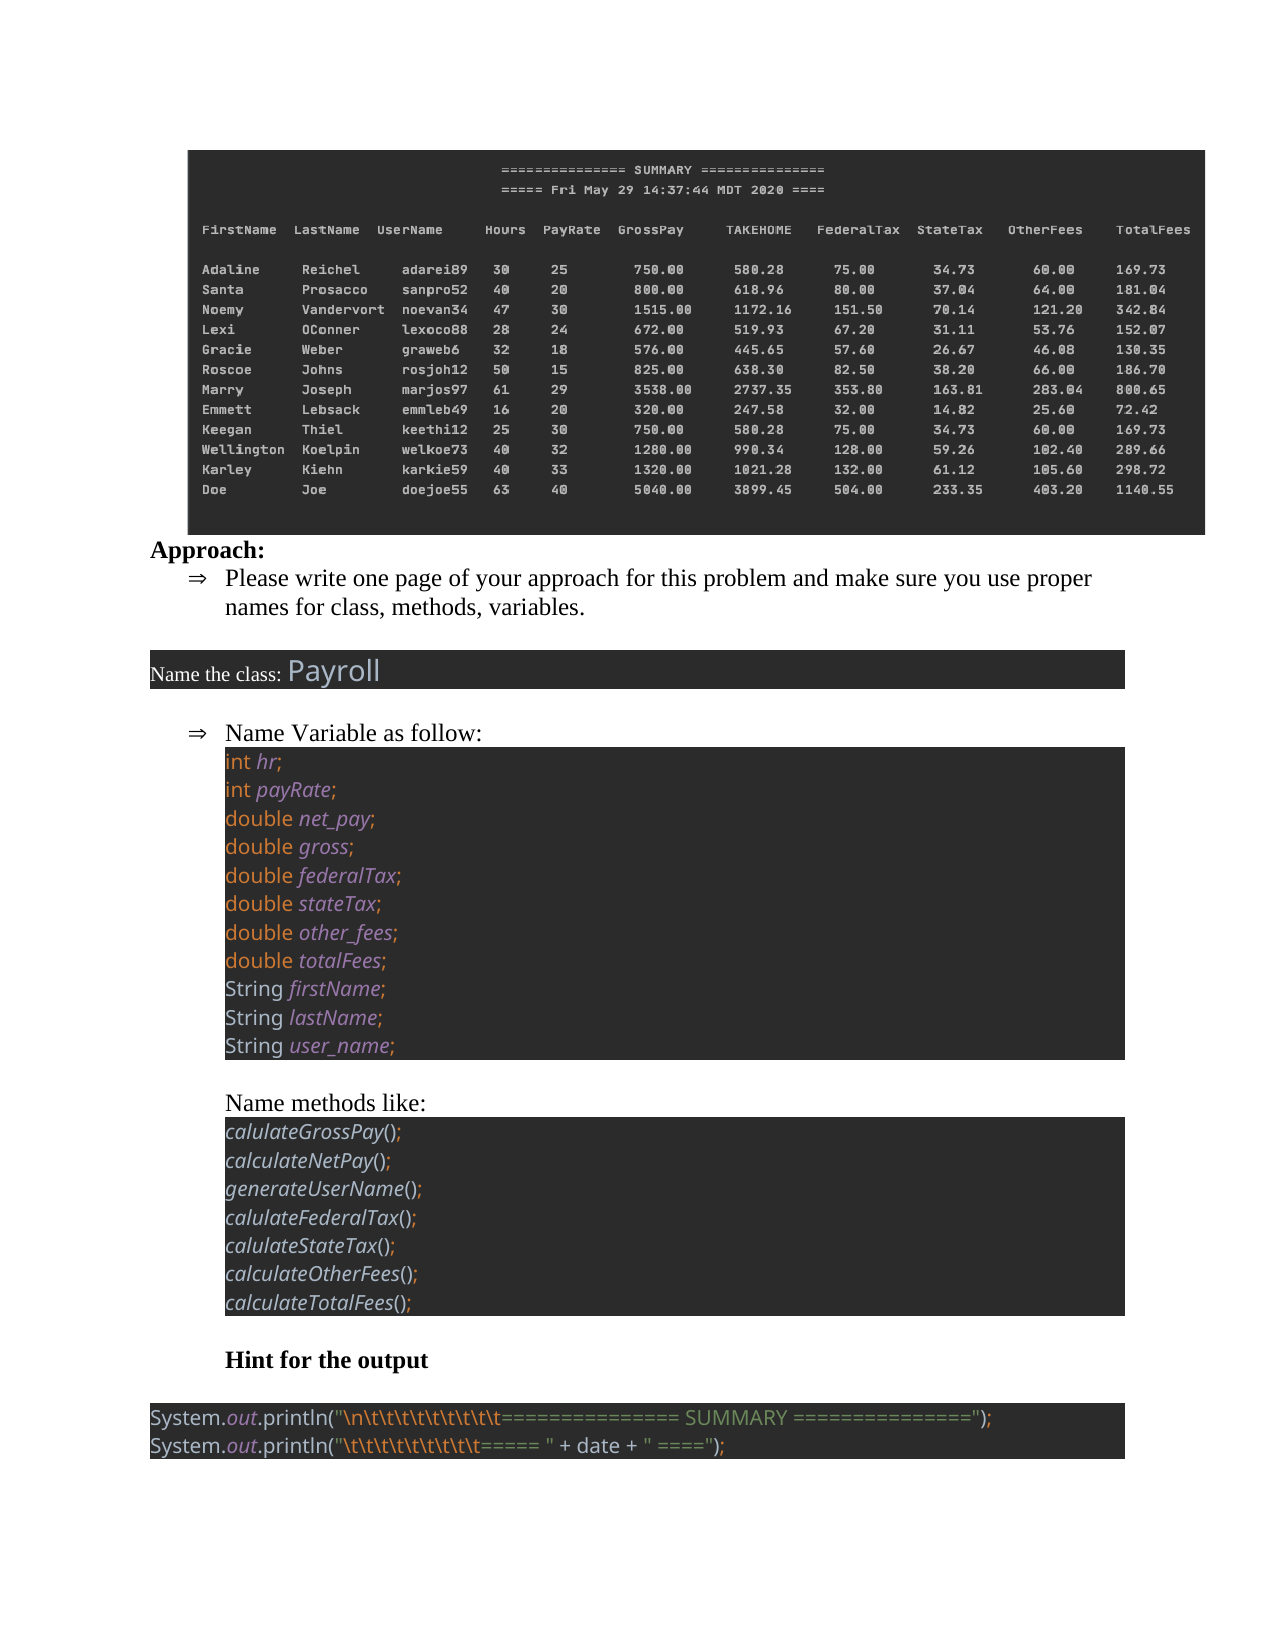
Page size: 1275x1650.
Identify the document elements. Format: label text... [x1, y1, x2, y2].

picture [187, 150, 1206, 535]
list calulateGrossPay(); calculateNetPay(); generateUserName(); calulateFederalTax(); calulateStateTax(); calculateOtherFees(); calculateTotalFees(); [225, 1117, 1125, 1316]
text System.out.println("\n\t\t\t\t\t\t\t\t\t=============== SUMMARY ==============="); System.out.println("\t\t\t\t\t\t\t\t\t===== " + date + " ===="); [150, 1403, 1125, 1459]
list Name Variable as follow: [187, 718, 1125, 747]
list Name methods like: [225, 1088, 1125, 1117]
list Please write one page of your approach for this problem and make sure you use proper names for class, methods, variables. [187, 563, 1125, 621]
list Hint for the output [225, 1345, 1125, 1374]
text Approach: [150, 535, 1125, 563]
text int hr; int payRate; double net_pay; double gross; double federalTax; double stateTax; double other_fees; double totalFees; String firstName; String lastName; String user_name; [225, 747, 1125, 1060]
text Name the class: Payroll [150, 650, 1125, 689]
